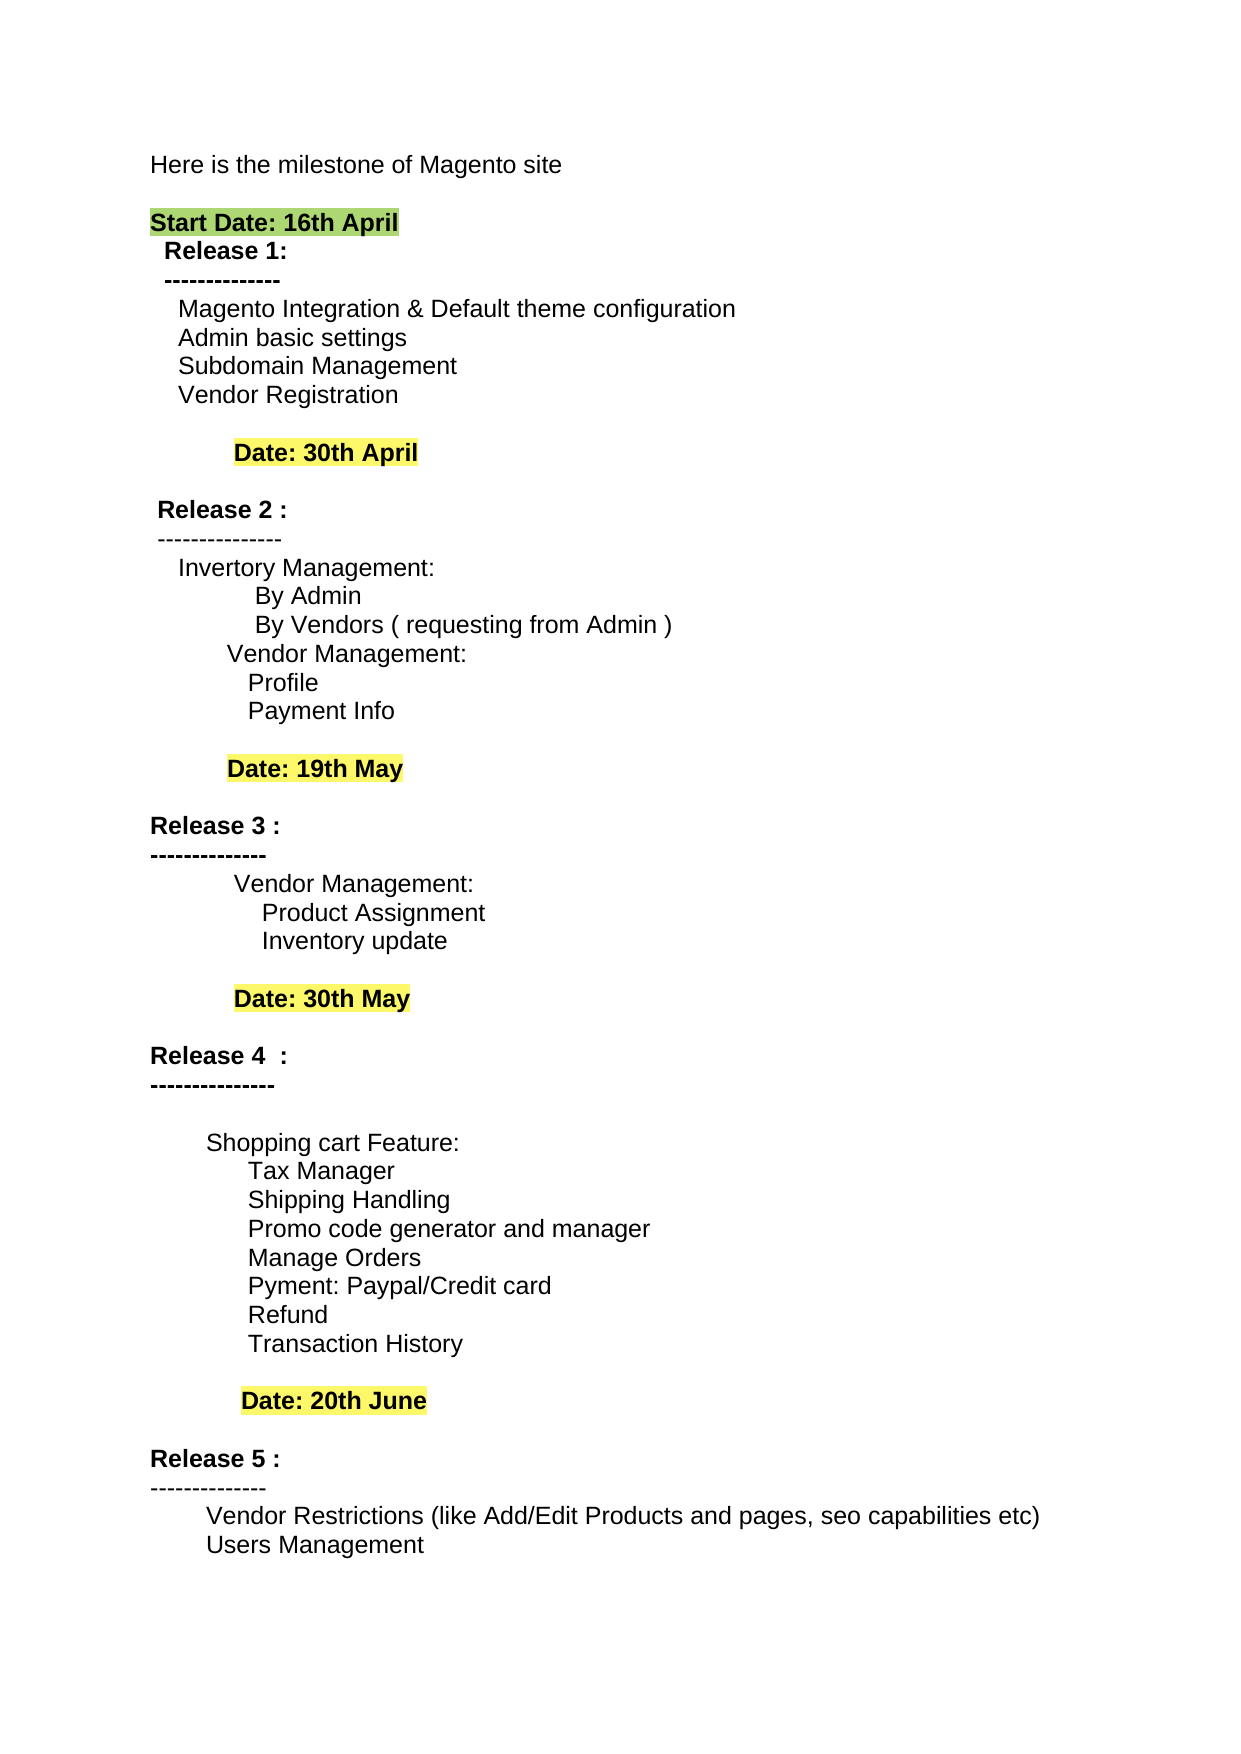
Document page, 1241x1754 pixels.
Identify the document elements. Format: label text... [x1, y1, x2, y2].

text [150, 1329, 1090, 1587]
text Start Date: 16th April Release 1: -------------- Magento Integration & Default theme configuration Admin basic settings Subdomain Management Vendor Registration Date: 30th April [150, 207, 1090, 466]
text Here is the milestone of Magento site [150, 150, 1090, 179]
text Release 2 : --------------- Invertory Management: By Admin By Vendors ( requesting from Admin ) Vendor Management: Profile Payment Info Date: 19th May Release 3 : -------------- Vendor Management: Product Assignment Inventory update Date: 30th May Release 4 : --------------- Shopping cart Feature: Tax Manager Shipping Handling Promo code generator and manager Manage Orders Pyment: Paypal/Credit card Refund [150, 495, 1090, 1329]
